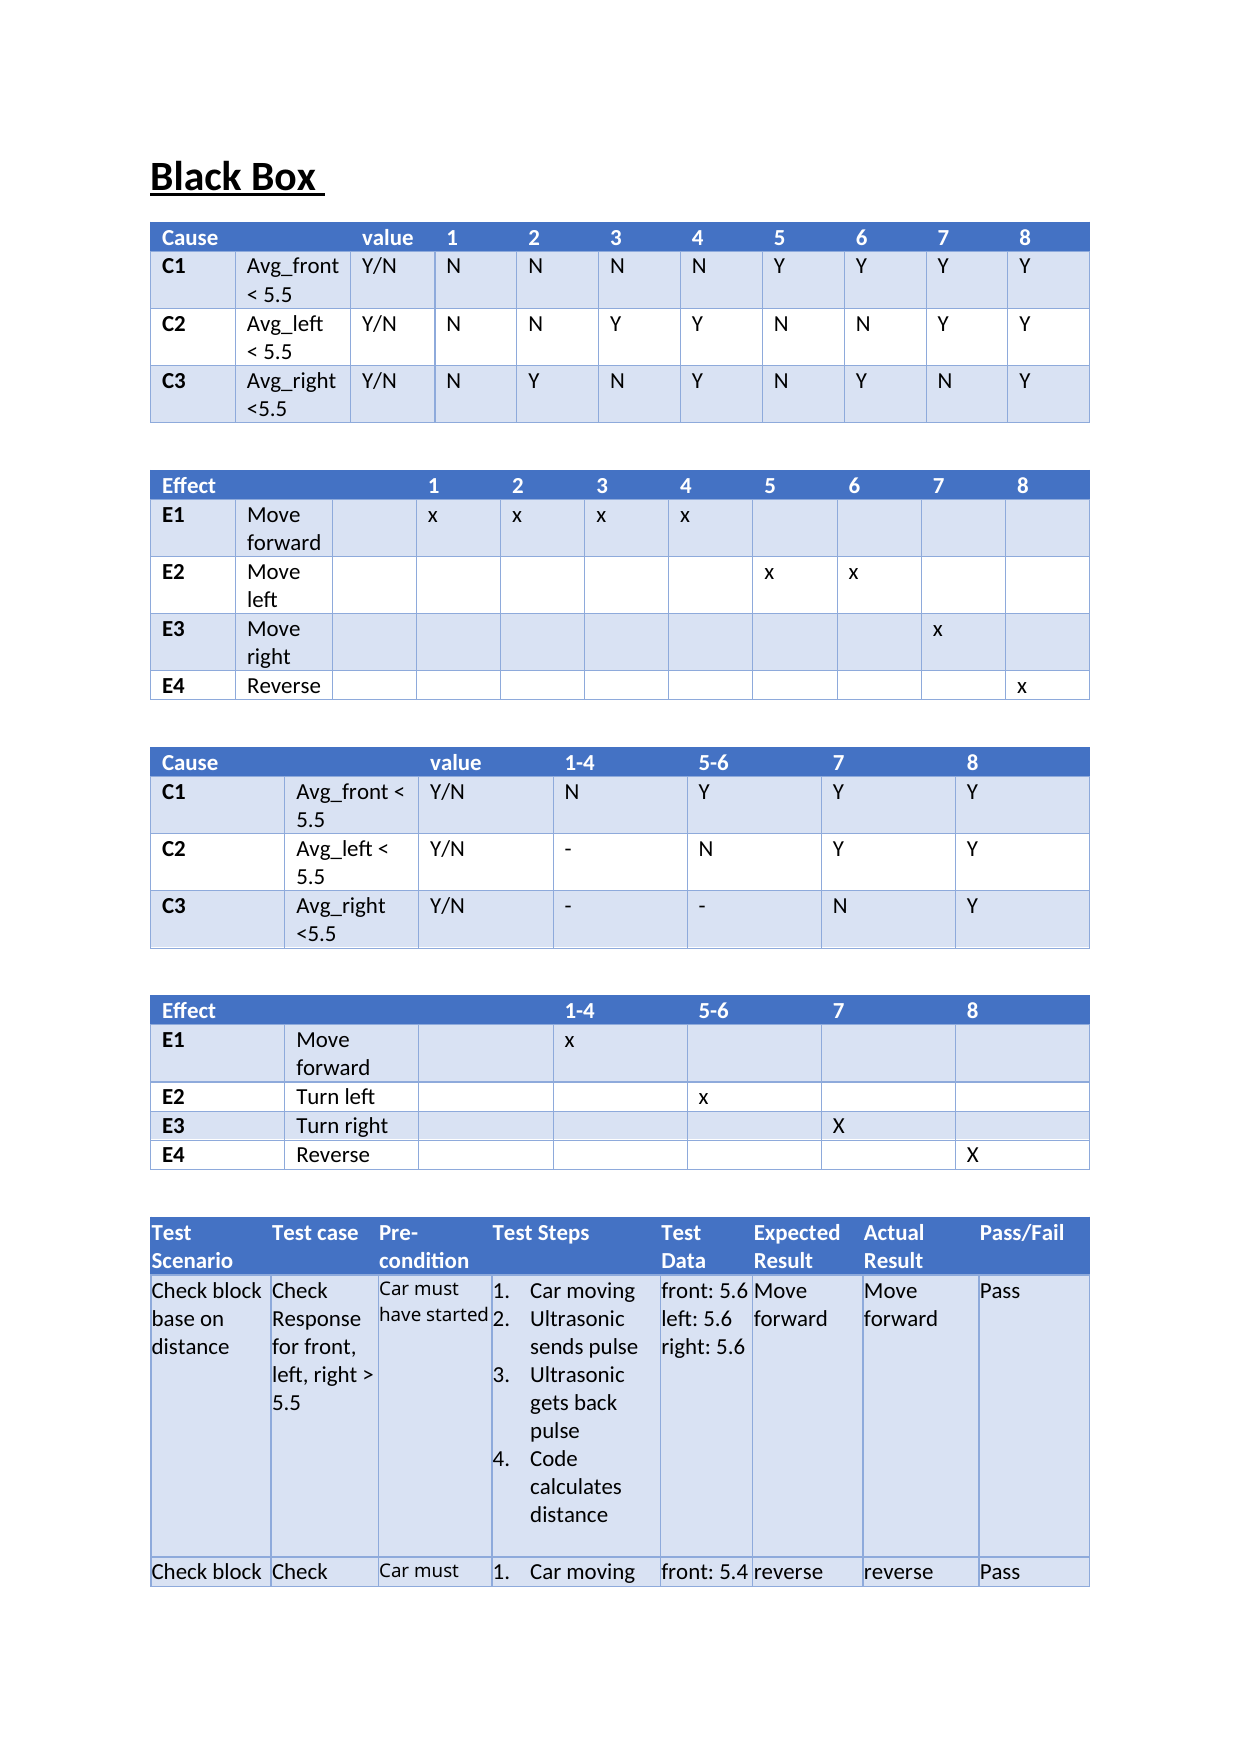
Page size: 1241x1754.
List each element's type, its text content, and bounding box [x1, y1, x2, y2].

table_cell N [763, 309, 844, 365]
table_cell [585, 557, 668, 613]
table_cell N [822, 891, 955, 947]
table_header [285, 996, 418, 1024]
table_cell [838, 671, 921, 699]
table_header Effect [151, 996, 284, 1024]
table_header [236, 471, 332, 499]
table_header 5-6 [688, 996, 821, 1024]
table_cell [501, 671, 584, 699]
table_header 6 [838, 471, 921, 499]
table_header [236, 223, 350, 251]
table_header Pre-condition [378, 1218, 492, 1274]
table_cell Move forward [236, 500, 332, 556]
table_cell [822, 1141, 955, 1169]
table_header 5 [763, 223, 844, 251]
table_cell x [1006, 671, 1089, 699]
table_cell reverse [864, 1558, 978, 1586]
table_cell E2 [151, 1083, 284, 1111]
table_cell [554, 1083, 687, 1111]
table_cell x [838, 557, 921, 613]
table_cell Check Response for front, left, right > 5.5 [272, 1276, 378, 1556]
table_cell N [845, 309, 926, 365]
table_cell Reverse [236, 671, 332, 699]
table_cell N [599, 252, 680, 308]
table_header 8 [956, 996, 1089, 1024]
table_header 4 [681, 223, 762, 251]
table_cell [1006, 557, 1089, 613]
table_cell N [436, 309, 516, 365]
table_cell Car moving Ultrasonic sends pulse Ultrasonic gets back pulse Code calculates distance [493, 1276, 660, 1556]
table_cell N [599, 366, 680, 422]
table_cell Y [599, 309, 680, 365]
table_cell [379, 1558, 491, 1586]
table_cell [822, 1025, 955, 1081]
table_cell Move forward [753, 1276, 862, 1556]
table_cell Y/N [419, 777, 553, 833]
table_cell E2 [151, 557, 235, 613]
table_cell x [753, 557, 837, 613]
table_cell C2 [151, 309, 235, 365]
table_header Test case [271, 1218, 378, 1274]
table_cell Y/N [351, 252, 434, 308]
table_header 8 [1006, 471, 1089, 499]
table_cell Move forward [285, 1025, 418, 1081]
table_cell [1006, 614, 1089, 670]
table_header 2 [501, 471, 584, 499]
table_cell Pass [980, 1276, 1089, 1556]
table_cell Turn left [285, 1083, 418, 1111]
table_cell [688, 1025, 821, 1081]
table_header [333, 471, 416, 499]
table_cell E1 [151, 500, 235, 556]
table_header 1 [417, 471, 500, 499]
table_cell Move forward [864, 1276, 978, 1556]
table_cell Check block base on distance [152, 1276, 270, 1556]
table_cell reverse [753, 1558, 862, 1586]
table_header 3 [599, 223, 680, 251]
table_cell [585, 671, 668, 699]
table_cell Y [956, 834, 1089, 890]
table_cell Y [763, 252, 844, 308]
table_cell [417, 671, 500, 699]
table_cell [669, 671, 752, 699]
table_cell x [501, 500, 584, 556]
table_header 5 [753, 471, 837, 499]
table_cell Y [1008, 252, 1089, 308]
table_header 1 [436, 223, 516, 251]
table_cell Avg_left < 5.5 [285, 834, 418, 890]
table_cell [272, 1558, 378, 1586]
table_cell x [417, 500, 500, 556]
table_header 8 [956, 748, 1089, 776]
table_header 2 [517, 223, 598, 251]
table_header Expected Result [753, 1218, 863, 1274]
table_cell C3 [151, 891, 284, 947]
table_cell Y/N [419, 834, 553, 890]
table_header Pass/Fail [979, 1218, 1089, 1274]
table_header Test Steps [492, 1218, 660, 1274]
table_cell C3 [151, 366, 235, 422]
table_header 7 [822, 748, 955, 776]
table_header Test Data [660, 1218, 753, 1274]
table_header 1-4 [554, 996, 687, 1024]
table_cell Avg_front < 5.5 [236, 252, 350, 308]
table_cell [501, 614, 584, 670]
table_cell E1 [151, 1025, 284, 1081]
table_cell [753, 614, 837, 670]
table_cell Y/N [351, 366, 434, 422]
table_cell [838, 500, 921, 556]
table_cell - [554, 891, 687, 947]
table_cell N [517, 252, 598, 308]
table_header 7 [922, 471, 1005, 499]
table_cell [661, 1558, 752, 1586]
table_cell N [763, 366, 844, 422]
table_cell N [436, 252, 516, 308]
table_cell [1006, 500, 1089, 556]
table_cell [822, 1083, 955, 1111]
table_cell Avg_front < 5.5 [285, 777, 418, 833]
table_cell X [822, 1112, 955, 1139]
table_header Cause [151, 748, 284, 776]
table_cell Y/N [351, 309, 434, 365]
table_cell N [554, 777, 687, 833]
table_cell N [436, 366, 516, 422]
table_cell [493, 1558, 660, 1586]
table_cell [419, 1083, 553, 1111]
table_header value [419, 748, 553, 776]
table_cell Y [822, 777, 955, 833]
table_cell [333, 500, 416, 556]
table_cell [333, 557, 416, 613]
table_cell Avg_right <5.5 [236, 366, 350, 422]
table_cell x [669, 500, 752, 556]
table_cell [922, 671, 1005, 699]
table_cell [688, 1112, 821, 1139]
table_cell Y [681, 366, 762, 422]
table_cell [501, 557, 584, 613]
table_cell [419, 1141, 553, 1169]
table_header Effect [151, 471, 235, 499]
table_cell Car must have started [379, 1276, 491, 1556]
table_cell [554, 1112, 687, 1139]
table_header [285, 748, 418, 776]
table_cell x [585, 500, 668, 556]
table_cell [152, 1558, 270, 1586]
table_header value [351, 223, 434, 251]
table_cell [922, 557, 1005, 613]
table_cell front: 5.6 left: 5.6 right: 5.6 [661, 1276, 752, 1556]
table_cell Y [1008, 366, 1089, 422]
table_cell [419, 1112, 553, 1139]
table_header 7 [927, 223, 1007, 251]
table_cell x [688, 1083, 821, 1111]
table_cell E4 [151, 1141, 284, 1169]
table_cell [585, 614, 668, 670]
table_cell Y [927, 309, 1007, 365]
table_cell [956, 1083, 1089, 1111]
table_cell X [956, 1141, 1089, 1169]
table_header Actual Result [863, 1218, 979, 1274]
table_cell N [517, 309, 598, 365]
table_cell Y [1008, 309, 1089, 365]
table_cell [956, 1112, 1089, 1139]
table_cell - [688, 891, 821, 947]
table_cell Y [688, 777, 821, 833]
table_cell N [688, 834, 821, 890]
table_cell Pass [980, 1558, 1089, 1586]
table_cell [669, 614, 752, 670]
table_cell [417, 557, 500, 613]
table_cell Y [956, 777, 1089, 833]
table_cell N [927, 366, 1007, 422]
table_cell Y [681, 309, 762, 365]
table_cell Y/N [419, 891, 553, 947]
table_cell Y [517, 366, 598, 422]
table_header Test Scenario [152, 1218, 271, 1274]
table_cell Turn right [285, 1112, 418, 1139]
table_header 5-6 [688, 748, 821, 776]
table_cell Y [927, 252, 1007, 308]
table_header 7 [822, 996, 955, 1024]
table_cell [417, 614, 500, 670]
table_cell [753, 500, 837, 556]
table_cell C1 [151, 777, 284, 833]
table_cell [688, 1141, 821, 1169]
table_cell C2 [151, 834, 284, 890]
table_cell [669, 557, 752, 613]
table_header [419, 996, 553, 1024]
table_cell [838, 614, 921, 670]
table_cell C1 [151, 252, 235, 308]
text Black Box [150, 150, 1090, 201]
table_cell [333, 614, 416, 670]
table_cell [922, 500, 1005, 556]
table_header 8 [1008, 223, 1089, 251]
table_header 6 [845, 223, 926, 251]
table_cell [554, 1141, 687, 1169]
table_header 1-4 [554, 748, 687, 776]
table_cell Avg_right <5.5 [285, 891, 418, 947]
table_cell E3 [151, 614, 235, 670]
table_cell Y [956, 891, 1089, 947]
table_header 4 [669, 471, 752, 499]
table_header Cause [151, 223, 235, 251]
table_header 3 [585, 471, 668, 499]
table_cell x [554, 1025, 687, 1081]
table_cell N [681, 252, 762, 308]
table_cell E3 [151, 1112, 284, 1139]
table_cell [333, 671, 416, 699]
table_cell E4 [151, 671, 235, 699]
table_cell - [554, 834, 687, 890]
table_cell [419, 1025, 553, 1081]
table_cell Move left [236, 557, 332, 613]
table_cell [753, 671, 837, 699]
table_cell Reverse [285, 1141, 418, 1169]
table_cell Move right [236, 614, 332, 670]
table_cell Avg_left < 5.5 [236, 309, 350, 365]
table_cell Y [822, 834, 955, 890]
table_cell [956, 1025, 1089, 1081]
table_cell Y [845, 252, 926, 308]
table_cell x [922, 614, 1005, 670]
table_cell Y [845, 366, 926, 422]
